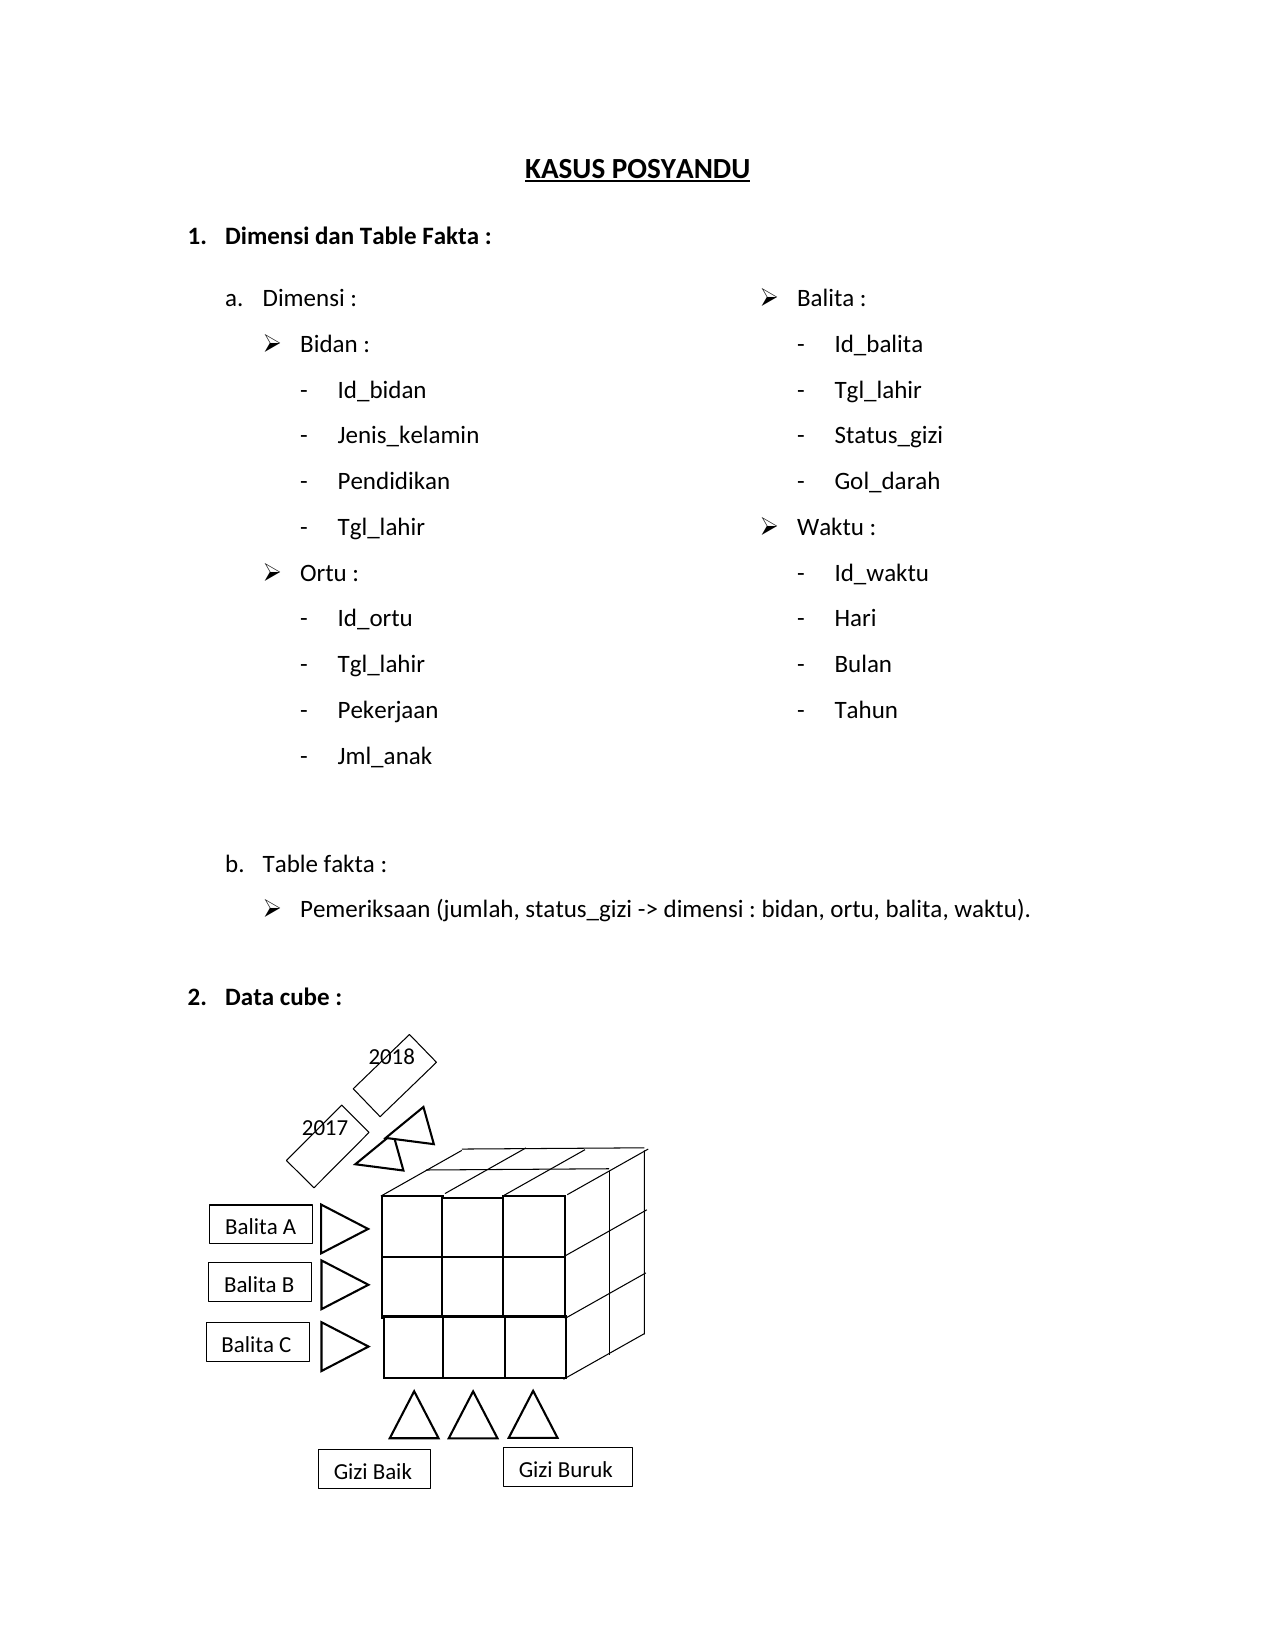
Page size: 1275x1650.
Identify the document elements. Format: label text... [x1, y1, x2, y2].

list Id_waktu [797, 557, 1125, 587]
list Waktu : [759, 511, 1125, 542]
list Id_balita [797, 328, 1125, 359]
list Pemeriksaan (jumlah, status_gizi -> dimensi : bidan, ortu, balita, waktu). [262, 894, 1125, 924]
list Tahun [797, 694, 1125, 724]
list Balita : [759, 282, 1125, 313]
list Bulan [797, 648, 1125, 679]
list Tgl_lahir [300, 648, 628, 679]
list Hari [797, 603, 1125, 633]
list Pendidikan [300, 465, 628, 496]
list Jml_anak [300, 740, 628, 770]
list Table fakta : [225, 848, 1125, 878]
list Ortu : [262, 557, 628, 587]
list Jenis_kelamin [300, 420, 628, 450]
list Status_gizi [797, 420, 1125, 450]
text KASUS POSYANDU [150, 150, 1125, 186]
list Dimensi dan Table Fakta : [187, 220, 1125, 251]
list Tgl_lahir [797, 374, 1125, 404]
list Bidan : [262, 328, 628, 359]
list Pekerjaan [300, 694, 628, 724]
list Id_bidan [300, 374, 628, 404]
list Data cube : [187, 981, 1125, 1012]
list Tgl_lahir [300, 511, 628, 542]
list Gol_darah [797, 465, 1125, 496]
list Dimensi : [225, 282, 628, 313]
list Id_ortu [300, 603, 628, 633]
